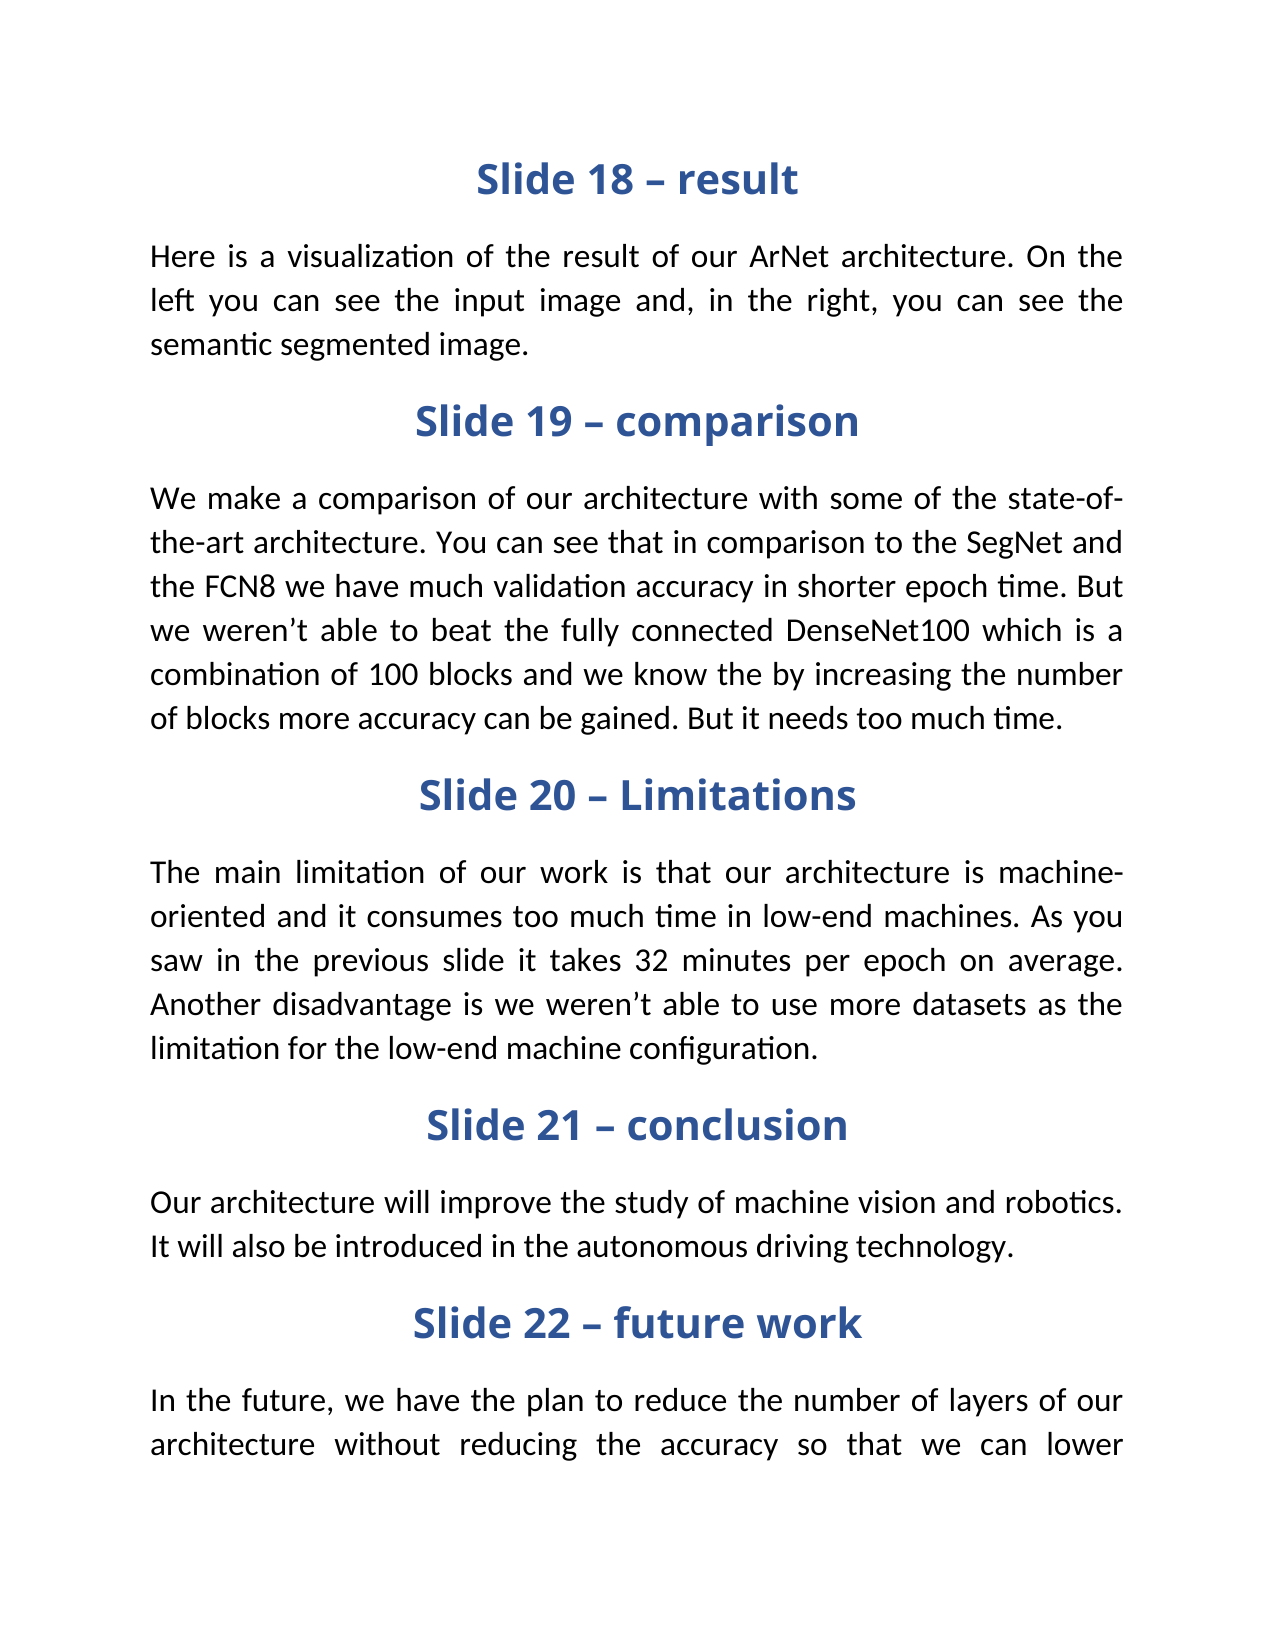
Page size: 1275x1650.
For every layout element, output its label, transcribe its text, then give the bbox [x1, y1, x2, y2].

subtitle Slide 21 – conclusion [150, 1096, 1125, 1152]
subtitle Slide 22 – future work [150, 1294, 1125, 1351]
subtitle Slide 18 – result [150, 150, 1125, 207]
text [150, 1379, 1125, 1463]
subtitle Slide 20 – Limitations [150, 766, 1125, 823]
text We make a comparison of our architecture with some of the state-of-the-art architecture. You can see that in comparison to the SegNet and the FCN8 we have much validation accuracy in shorter epoch time. But we weren’t able to beat the fully connected DenseNet100 which is a combination of 100 blocks and we know the by increasing the number of blocks more accuracy can be gained. But it needs too much time. [150, 477, 1125, 738]
text The main limitation of our work is that our architecture is machine-oriented and it consumes too much time in low-end machines. As you saw in the previous slide it takes 32 minutes per epoch on average. Another disadvantage is we weren’t able to use more datasets as the limitation for the low-end machine configuration. [150, 851, 1125, 1067]
subtitle Slide 19 – comparison [150, 392, 1125, 449]
text Our architecture will improve the study of machine vision and robotics. It will also be introduced in the autonomous driving technology. [150, 1181, 1125, 1266]
text Here is a visualization of the result of our ArNet architecture. On the left you can see the input image and, in the right, you can see the semantic segmented image. [150, 235, 1125, 364]
